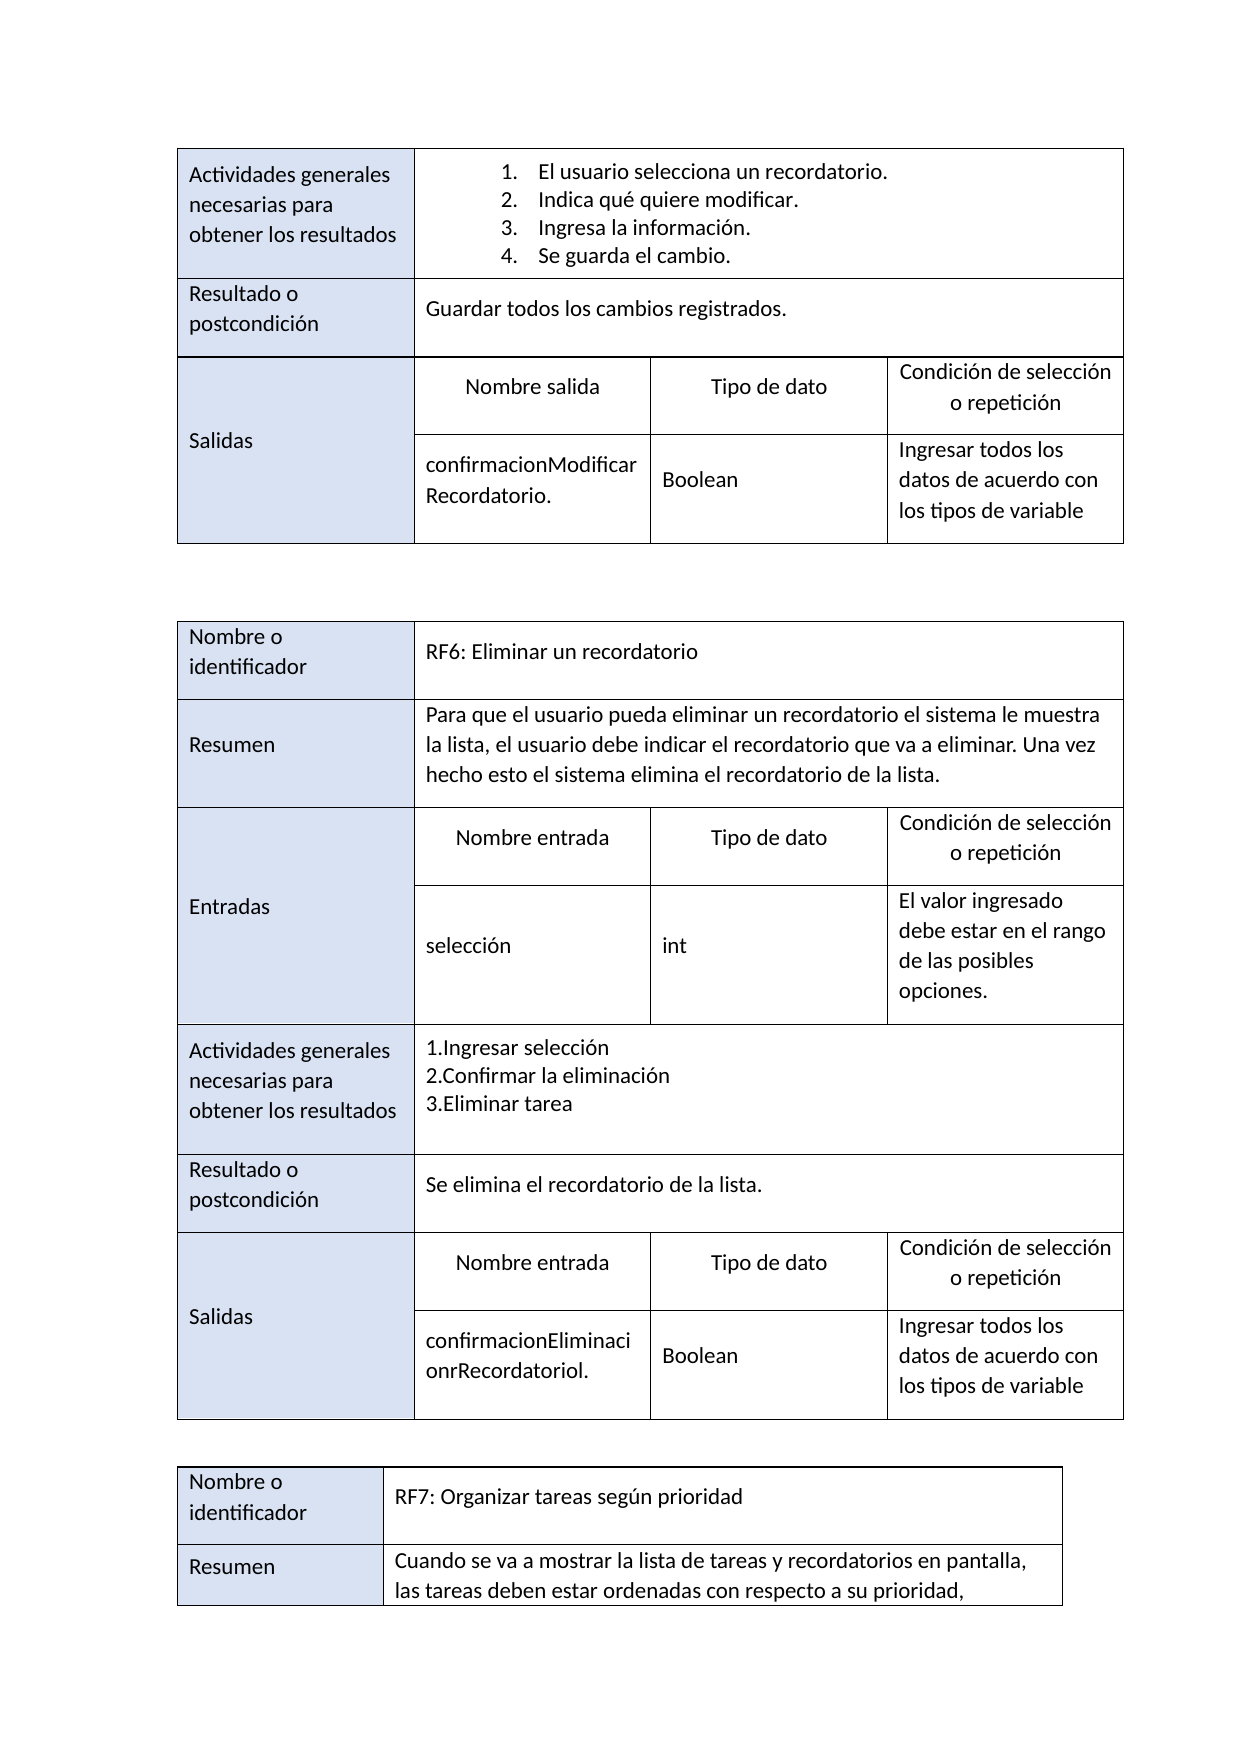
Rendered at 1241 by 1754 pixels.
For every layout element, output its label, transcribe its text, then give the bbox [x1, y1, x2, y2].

table_cell confirmacionEliminacionrRecordatoriol. [415, 1311, 650, 1418]
table_cell Resumen [178, 1545, 383, 1605]
table_cell 1.Ingresar selección 2.Confirmar la eliminación 3.Eliminar tarea [415, 1025, 1123, 1154]
table_cell El usuario selecciona un recordatorio. Indica qué quiere modificar. Ingresa la información. Se guarda el cambio. [415, 149, 1123, 278]
table_cell Nombre entrada [415, 1233, 650, 1310]
table_cell Ingresar todos los datos de acuerdo con los tipos de variable [888, 1311, 1123, 1418]
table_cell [384, 1545, 1062, 1605]
table_cell selección [415, 886, 650, 1023]
table_cell Tipo de dato [651, 358, 887, 434]
table_cell Resultado o postcondición [178, 279, 414, 356]
table_cell Entradas [178, 808, 414, 1023]
table_header Nombre o identificador [178, 622, 414, 699]
table_header RF6: Eliminar un recordatorio [415, 622, 1123, 699]
table_cell Resultado o postcondición [178, 1155, 414, 1232]
table_cell Nombre entrada [415, 808, 650, 885]
table_cell Condición de selección o repetición [888, 808, 1123, 885]
table_cell Tipo de dato [651, 808, 887, 885]
table_cell El valor ingresado debe estar en el rango de las posibles opciones. [888, 886, 1123, 1023]
table_cell Salidas [178, 1233, 414, 1418]
table_cell Boolean [651, 1311, 887, 1418]
table_cell int [651, 886, 887, 1023]
table_header RF7: Organizar tareas según prioridad [384, 1468, 1062, 1544]
table_cell Condición de selección o repetición [888, 358, 1123, 434]
table_cell Nombre salida [415, 358, 650, 434]
table_cell Salidas [178, 358, 414, 543]
table_cell Condición de selección o repetición [888, 1233, 1123, 1310]
table_cell Actividades generales necesarias para obtener los resultados [178, 149, 414, 278]
table_header Nombre o identificador [178, 1468, 383, 1544]
table_cell confirmacionModificarRecordatorio. [415, 435, 650, 543]
table_cell Guardar todos los cambios registrados. [415, 279, 1123, 356]
table_cell Se elimina el recordatorio de la lista. [415, 1155, 1123, 1232]
table_cell Boolean [651, 435, 887, 543]
table_cell Para que el usuario pueda eliminar un recordatorio el sistema le muestra la lista, el usuario debe indicar el recordatorio que va a eliminar. Una vez hecho esto el sistema elimina el recordatorio de la lista. [415, 700, 1123, 807]
table_cell Tipo de dato [651, 1233, 887, 1310]
table_cell Actividades generales necesarias para obtener los resultados [178, 1025, 414, 1154]
table_cell Resumen [178, 700, 414, 807]
table_cell Ingresar todos los datos de acuerdo con los tipos de variable [888, 435, 1123, 543]
